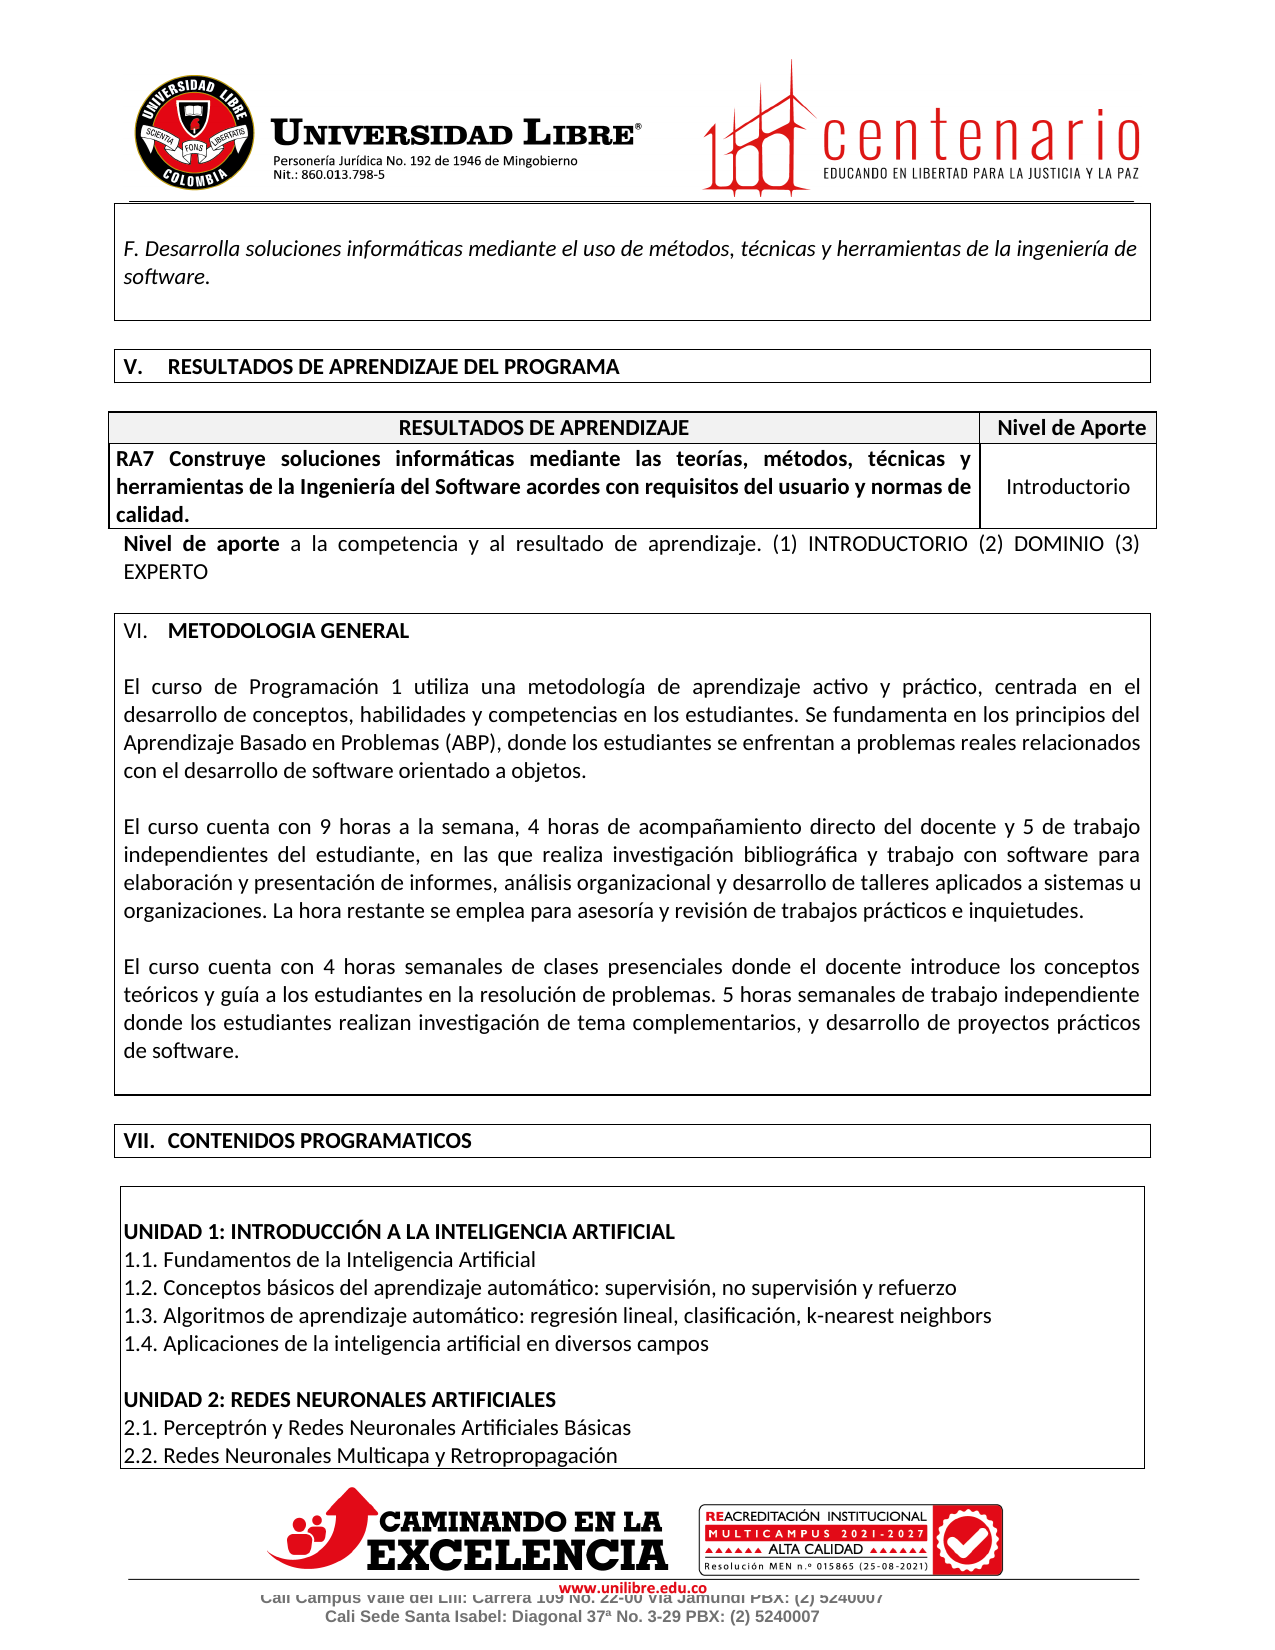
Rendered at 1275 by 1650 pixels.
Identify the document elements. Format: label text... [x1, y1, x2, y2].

list RESULTADOS DE APRENDIZAJE DEL PROGRAMA [115, 350, 1150, 382]
text 1.4. Aplicaciones de la inteligencia artificial en diversos campos [123, 1329, 1142, 1357]
text Nivel de aporte a la competencia y al resultado de aprendizaje. (1) INTRODUCTORIO (2) DOMINIO (3) EXPERTO [123, 529, 1142, 585]
list El curso cuenta con 4 horas semanales de clases presenciales donde el docente introduce los conceptos teóricos y guía a los estudiantes en la resolución de problemas. 5 horas semanales de trabajo independiente donde los estudiantes realizan investigación de tema complementarios, y desarrollo de proyectos prácticos de software. [123, 952, 1142, 1064]
text 2.2. Redes Neuronales Multicapa y Retropropagación [123, 1441, 1142, 1468]
list METODOLOGIA GENERAL [115, 614, 1150, 644]
table_cell Introductorio [981, 444, 1156, 528]
picture [123, 59, 1142, 203]
text F. Desarrolla soluciones informáticas mediante el uso de métodos, técnicas y herramientas de la ingeniería de software. [123, 234, 1142, 290]
text 1.2. Conceptos básicos del aprendizaje automático: supervisión, no supervisión y refuerzo [123, 1273, 1142, 1301]
text 2.1. Perceptrón y Redes Neuronales Artificiales Básicas [123, 1413, 1142, 1441]
text 1.1. Fundamentos de la Inteligencia Artificial [123, 1245, 1142, 1273]
list El curso de Programación 1 utiliza una metodología de aprendizaje activo y práctico, centrada en el desarrollo de conceptos, habilidades y competencias en los estudiantes. Se fundamenta en los principios del Aprendizaje Basado en Problemas (ABP), donde los estudiantes se enfrentan a problemas reales relacionados con el desarrollo de software orientado a objetos. [123, 672, 1142, 784]
text UNIDAD 1: INTRODUCCIÓN A LA INTELIGENCIA ARTIFICIAL [123, 1217, 1142, 1245]
list El curso cuenta con 9 horas a la semana, 4 horas de acompañamiento directo del docente y 5 de trabajo independientes del estudiante, en las que realiza investigación bibliográfica y trabajo con software para elaboración y presentación de informes, análisis organizacional y desarrollo de talleres aplicados a sistemas u organizaciones. La hora restante se emplea para asesoría y revisión de trabajos prácticos e inquietudes. [123, 812, 1142, 924]
picture [123, 1485, 1142, 1595]
table_header Nivel de Aporte [980, 413, 1156, 443]
list CONTENIDOS PROGRAMATICOS [115, 1125, 1150, 1157]
text 1.3. Algoritmos de aprendizaje automático: regresión lineal, clasificación, k-nearest neighbors [123, 1301, 1142, 1329]
table_header RESULTADOS DE APRENDIZAJE [109, 413, 979, 443]
table_cell RA7 Construye soluciones informáticas mediante las teorías, métodos, técnicas y herramientas de la Ingeniería del Software acordes con requisitos del usuario y normas de calidad. [110, 444, 979, 528]
text UNIDAD 2: REDES NEURONALES ARTIFICIALES [123, 1385, 1142, 1413]
